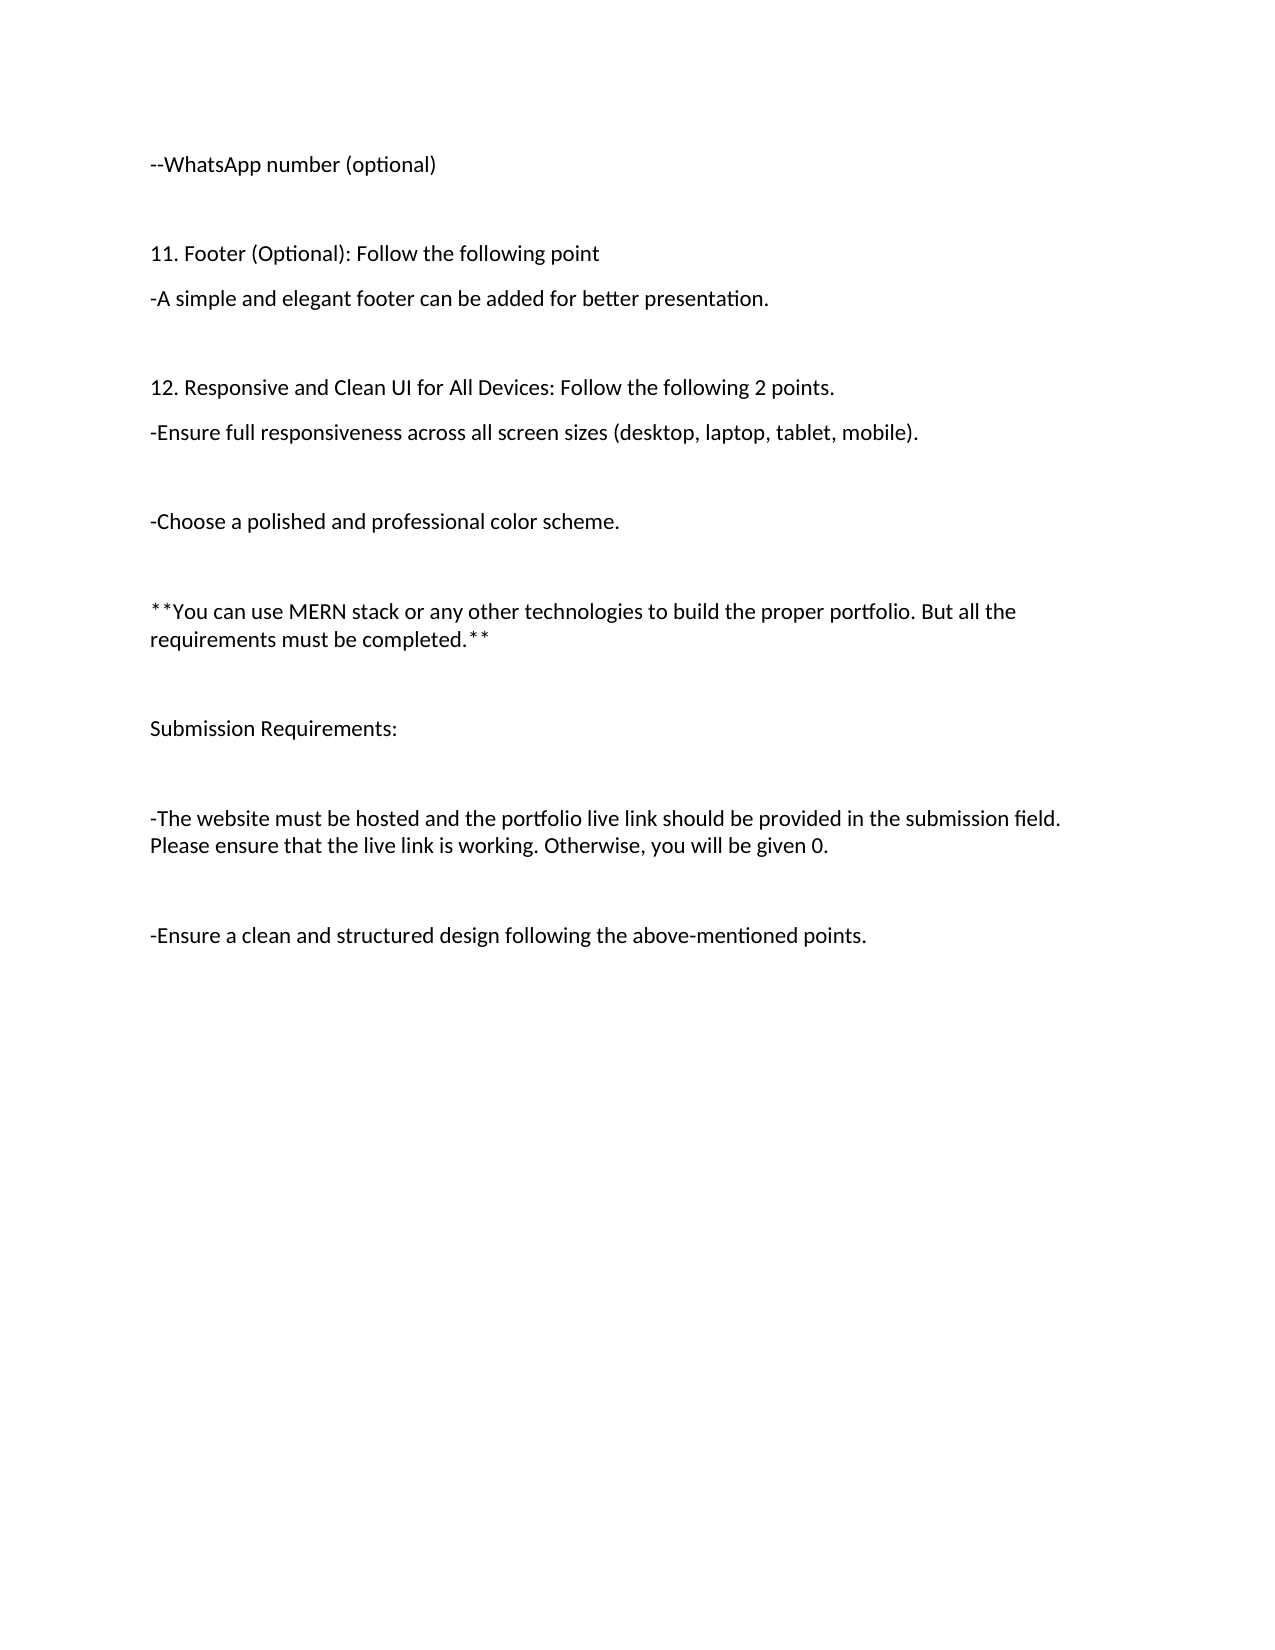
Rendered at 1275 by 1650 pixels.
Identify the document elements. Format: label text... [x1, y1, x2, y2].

text -A simple and elegant footer can be added for better presentation. [150, 284, 1125, 312]
text -Ensure full responsiveness across all screen sizes (desktop, laptop, tablet, mobile). [150, 418, 1125, 446]
text -Choose a polished and professional color scheme. [150, 507, 1125, 536]
text -The website must be hosted and the portfolio live link should be provided in the submission field. Please ensure that the live link is working. Otherwise, you will be given 0. [150, 804, 1125, 860]
text Submission Requirements: [150, 714, 1125, 742]
text 11. Footer (Optional): Follow the following point [150, 239, 1125, 267]
text 12. Responsive and Clean UI for All Devices: Follow the following 2 points. [150, 373, 1125, 401]
text -Ensure a clean and structured design following the above-mentioned points. [150, 921, 1125, 949]
text **You can use MERN stack or any other technologies to build the proper portfolio. But all the requirements must be completed.** [150, 597, 1125, 653]
text --WhatsApp number (optional) [150, 150, 1125, 178]
